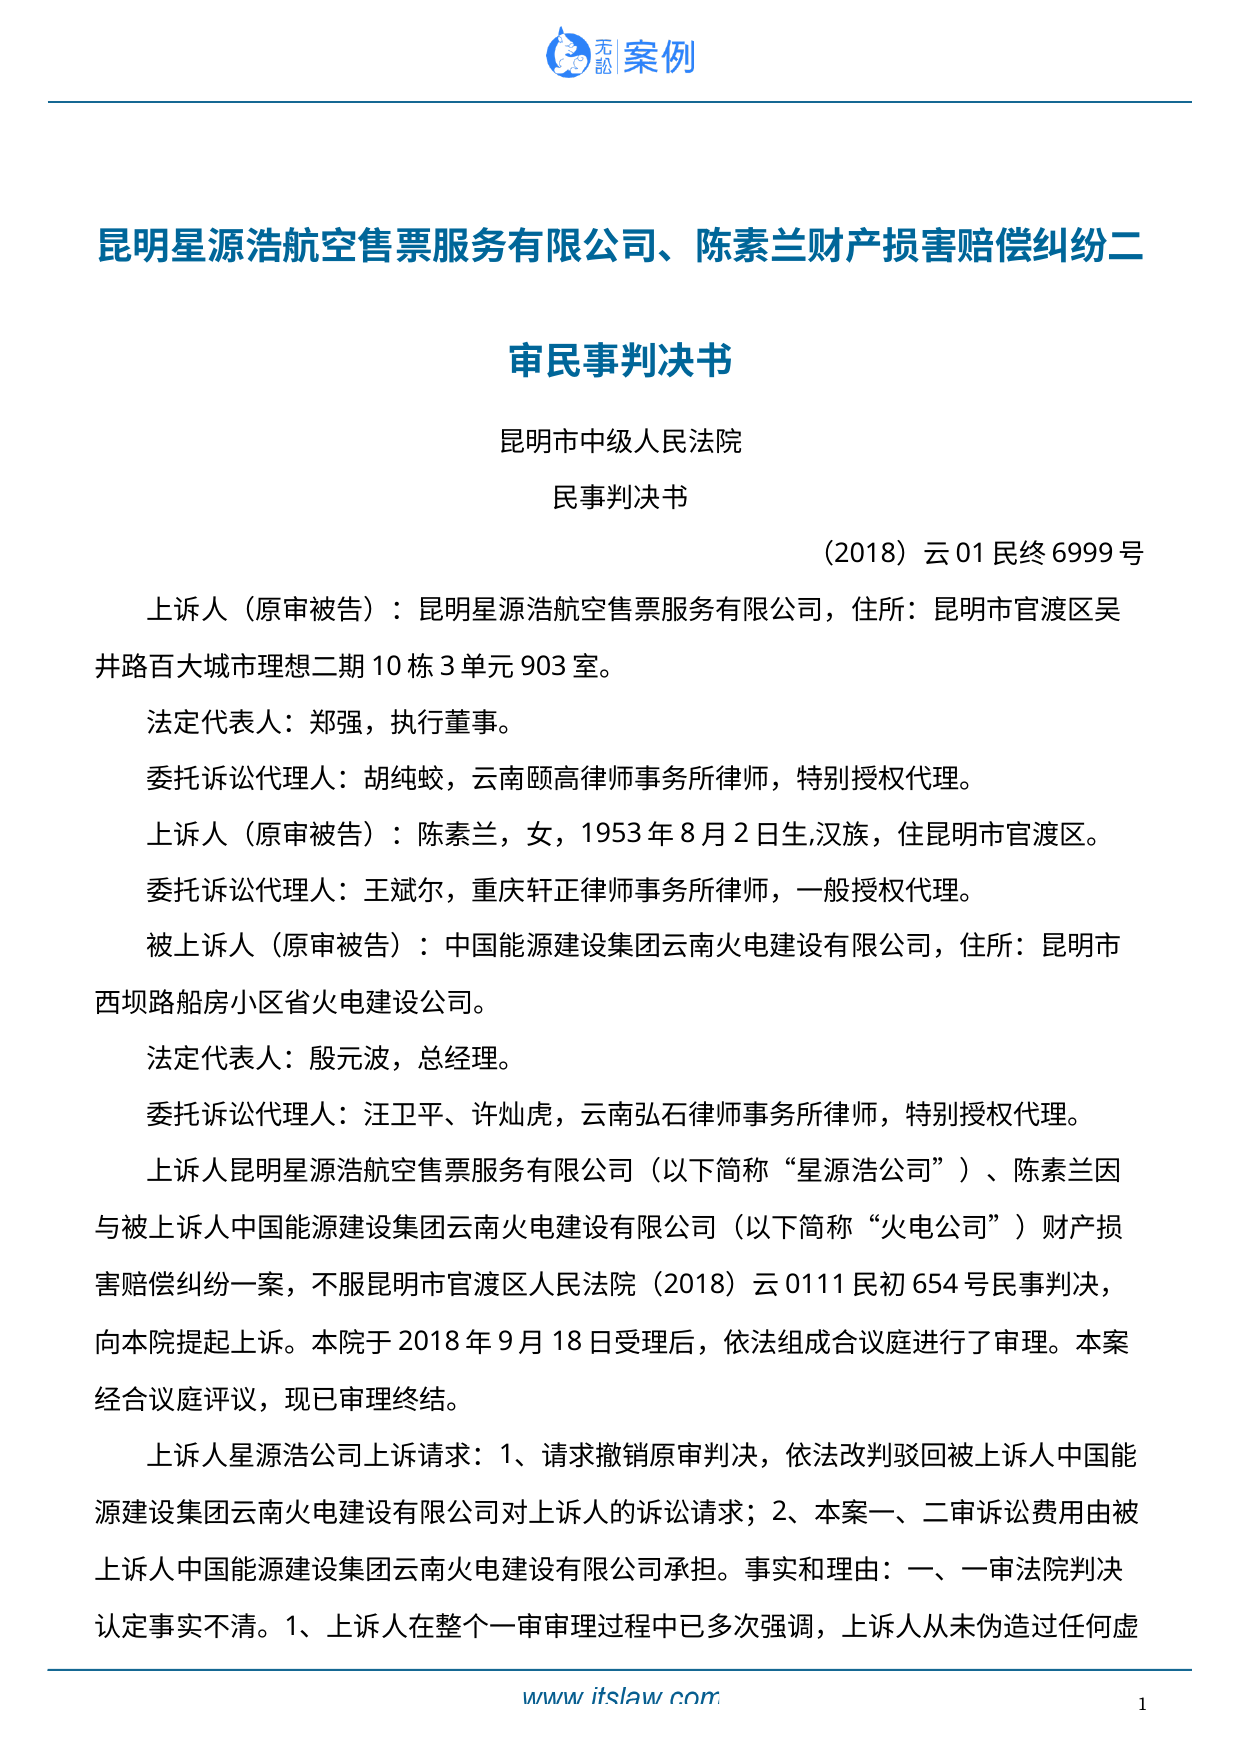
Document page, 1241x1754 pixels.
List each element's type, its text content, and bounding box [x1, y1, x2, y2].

text 法定代表人：殷元波，总经理。 [94, 1035, 1146, 1079]
text 被上诉人（原审被告）：中国能源建设集团云南火电建设有限公司，住所：昆明市西坝路船房小区省火电建设公司。 [94, 922, 1146, 1023]
picture [546, 26, 694, 78]
text 民事判决书 [94, 474, 1146, 518]
picture [523, 1687, 720, 1704]
text 委托诉讼代理人：王斌尔，重庆轩正律师事务所律师，一般授权代理。 [94, 866, 1146, 910]
text （2018）云01民终6999号 [94, 530, 1146, 574]
text 昆明星源浩航空售票服务有限公司、陈素兰财产损害赔偿纠纷二审民事判决书 [94, 85, 1146, 402]
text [94, 1431, 1146, 1647]
text 法定代表人：郑强，执行董事。 [94, 698, 1146, 743]
text 昆明市中级人民法院 [94, 418, 1146, 462]
text 委托诉讼代理人：胡纯蛟，云南颐高律师事务所律师，特别授权代理。 [94, 754, 1146, 798]
text 委托诉讼代理人：汪卫平、许灿虎，云南弘石律师事务所律师，特别授权代理。 [94, 1091, 1146, 1135]
text 上诉人（原审被告）：陈素兰，女，1953年8月2日生,汉族，住昆明市官渡区。 [94, 810, 1146, 854]
text 上诉人（原审被告）：昆明星源浩航空售票服务有限公司，住所：昆明市官渡区吴井路百大城市理想二期10栋3单元903室。 [94, 586, 1146, 687]
text 上诉人昆明星源浩航空售票服务有限公司（以下简称“星源浩公司”）、陈素兰因与被上诉人中国能源建设集团云南火电建设有限公司（以下简称“火电公司”）财产损害赔偿纠纷一案，不服昆明市官渡区人民法院（2018）云0111民初654号民事判决，向本院提起上诉。本院于2018年9月18日受理后，依法组成合议庭进行了审理。本案经合议庭评议，现已审理终结。 [94, 1147, 1146, 1419]
